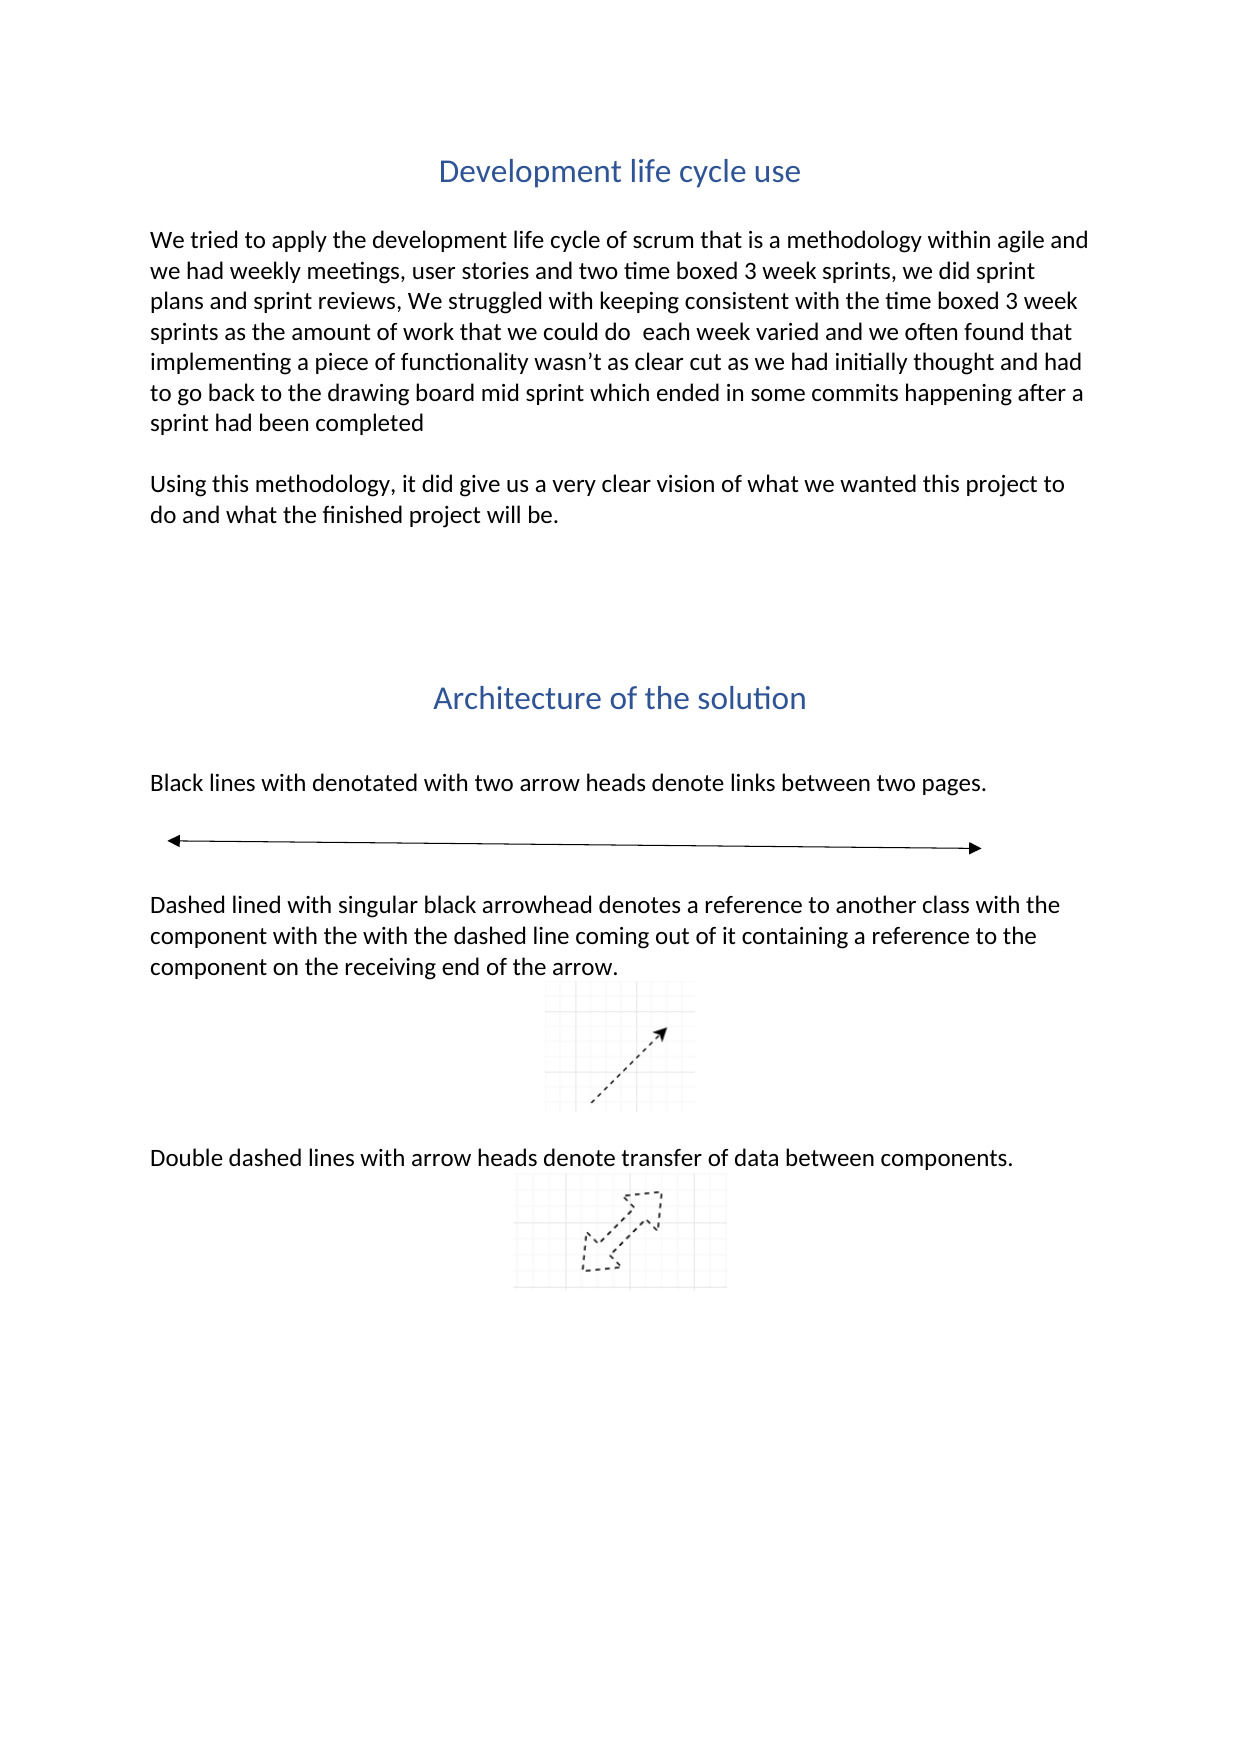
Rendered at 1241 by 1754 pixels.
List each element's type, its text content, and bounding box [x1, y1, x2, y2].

text Black lines with denotated with two arrow heads denote links between two pages. [150, 768, 1090, 798]
text Double dashed lines with arrow heads denote transfer of data between components. [150, 1143, 1090, 1173]
subtitle Architecture of the solution [150, 677, 1090, 717]
subtitle Development life cycle use [150, 150, 1090, 191]
text Using this methodology, it did give us a very clear vision of what we wanted this project to do and what the finished project will be. [150, 469, 1090, 530]
text Dashed lined with singular black arrowhead denotes a reference to another class with the component with the with the dashed line coming out of it containing a reference to the component on the receiving end of the arrow. [150, 890, 1090, 981]
picture [545, 981, 696, 1112]
picture [513, 1173, 727, 1290]
text We tried to apply the development life cycle of scrum that is a methodology within agile and we had weekly meetings, user stories and two time boxed 3 week sprints, we did sprint plans and sprint reviews, We struggled with keeping consistent with the time boxed 3 week sprints as the amount of work that we could do each week varied and we often found that implementing a piece of functionality wasn’t as clear cut as we had initially thought and had to go back to the drawing board mid sprint which ended in some commits happening after a sprint had been completed [150, 224, 1090, 438]
